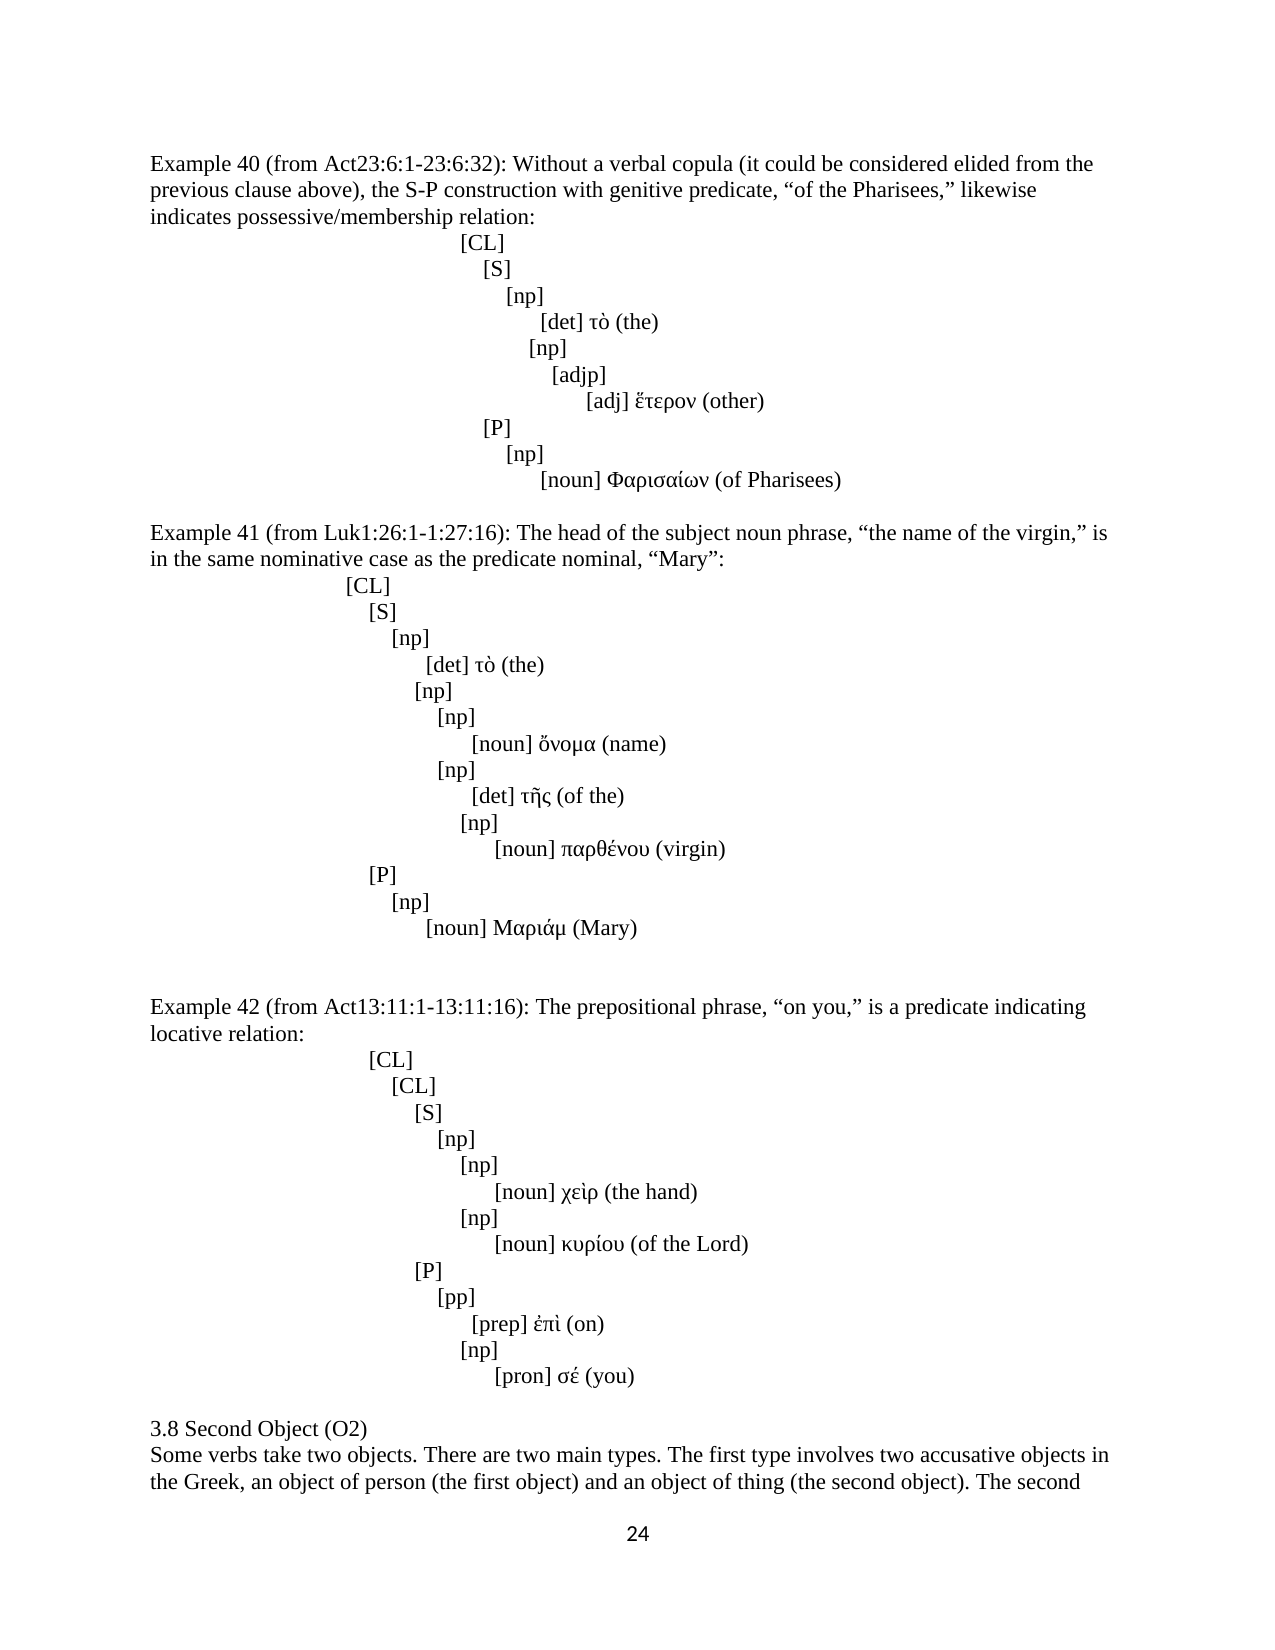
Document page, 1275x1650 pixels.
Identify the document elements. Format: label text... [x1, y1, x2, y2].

text Example 40 (from Act23:6:1-23:6:32): Without a verbal copula (it could be considered elided from the previous clause above), the S-P construction with genitive predicate, “of the Pharisees,” likewise indicates possessive/membership relation: [150, 150, 1125, 229]
text [CL] [300, 229, 1125, 255]
text [np] [300, 1336, 1125, 1362]
text [S] [300, 1099, 1125, 1125]
text [det] τῆς (of the) [300, 782, 1125, 809]
text [np] [300, 1151, 1125, 1178]
text [S] [300, 255, 1125, 282]
text [np] [300, 677, 1125, 703]
text [np] [300, 624, 1125, 651]
text [noun] παρθένου (virgin) [300, 835, 1125, 862]
text [np] [300, 756, 1125, 782]
text [noun] κυρίου (of the Lord) [300, 1231, 1125, 1257]
text [prep] ἐπὶ (on) [300, 1309, 1125, 1336]
text [noun] χεὶρ (the hand) [300, 1178, 1125, 1204]
text [P] [300, 862, 1125, 888]
text [np] [300, 282, 1125, 308]
text [CL] [300, 1072, 1125, 1099]
text [CL] [300, 572, 1125, 598]
text [np] [300, 1204, 1125, 1231]
text [P] [300, 413, 1125, 440]
text [np] [300, 703, 1125, 730]
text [150, 1441, 1125, 1494]
text [np] [300, 334, 1125, 361]
text [adj] ἕτερον (other) [300, 387, 1125, 413]
text Example 42 (from Act13:11:1-13:11:16): The prepositional phrase, “on you,” is a predicate indicating locative relation: [150, 993, 1125, 1046]
text [pp] [300, 1283, 1125, 1309]
text [det] τὸ (the) [300, 308, 1125, 334]
text [noun] Φαρισαίων (of Pharisees) [300, 466, 1125, 493]
text [noun] Μαριάμ (Mary) [300, 914, 1125, 941]
text 3.8 Second Object (O2) [150, 1415, 1125, 1441]
text [pron] σέ (you) [300, 1362, 1125, 1389]
text [np] [300, 440, 1125, 466]
text [det] τὸ (the) [300, 651, 1125, 677]
text [P] [300, 1257, 1125, 1283]
text [np] [300, 809, 1125, 835]
text [np] [300, 1125, 1125, 1151]
text [S] [300, 598, 1125, 624]
text [noun] ὄνομα (name) [300, 730, 1125, 756]
text [adjp] [300, 361, 1125, 387]
text [np] [300, 888, 1125, 914]
text [CL] [300, 1046, 1125, 1072]
text Example 41 (from Luk1:26:1-1:27:16): The head of the subject noun phrase, “the name of the virgin,” is in the same nominative case as the predicate nominal, “Mary”: [150, 519, 1125, 572]
